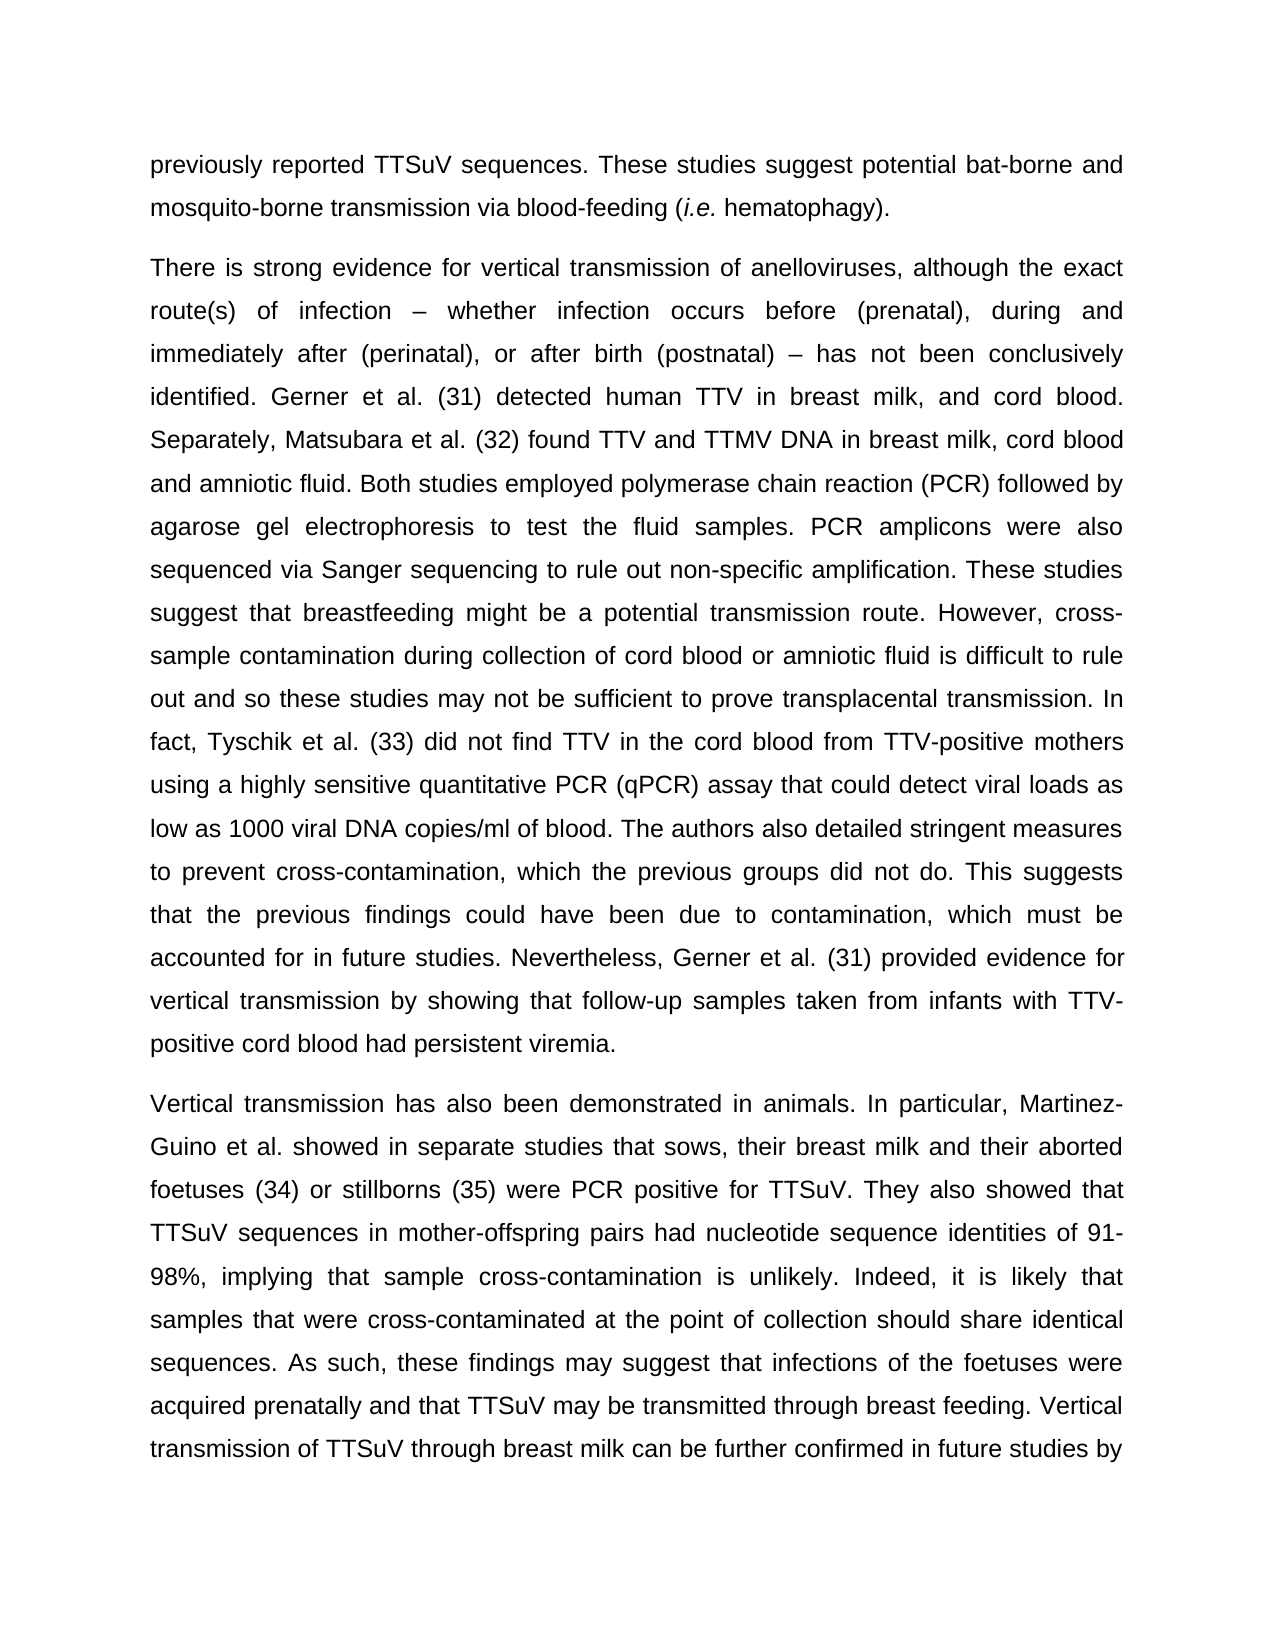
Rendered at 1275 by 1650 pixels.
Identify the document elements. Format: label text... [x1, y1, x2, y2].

text There is strong evidence for vertical transmission of anelloviruses, although the exact route(s) of infection – whether infection occurs before (prenatal), during and immediately after (perinatal), or after birth (postnatal) – has not been conclusively identified. Gerner et al. (31) detected human TTV in breast milk, and cord blood. Separately, Matsubara et al. (32) found TTV and TTMV DNA in breast milk, cord blood and amniotic fluid. Both studies employed polymerase chain reaction (PCR) followed by agarose gel electrophoresis to test the fluid samples. PCR amplicons were also sequenced via Sanger sequencing to rule out non-specific amplification. These studies suggest that breastfeeding might be a potential transmission route. However, cross-sample contamination during collection of cord blood or amniotic fluid is difficult to rule out and so these studies may not be sufficient to prove transplacental transmission. In fact, Tyschik et al. (33) did not find TTV in the cord blood from TTV-positive mothers using a highly sensitive quantitative PCR (qPCR) assay that could detect viral loads as low as 1000 viral DNA copies/ml of blood. The authors also detailed stringent measures to prevent cross-contamination, which the previous groups did not do. This suggests that the previous findings could have been due to contamination, which must be accounted for in future studies. Nevertheless, Gerner et al. (31) provided evidence for vertical transmission by showing that follow-up samples taken from infants with TTV-positive cord blood had persistent viremia. [150, 253, 1125, 1058]
